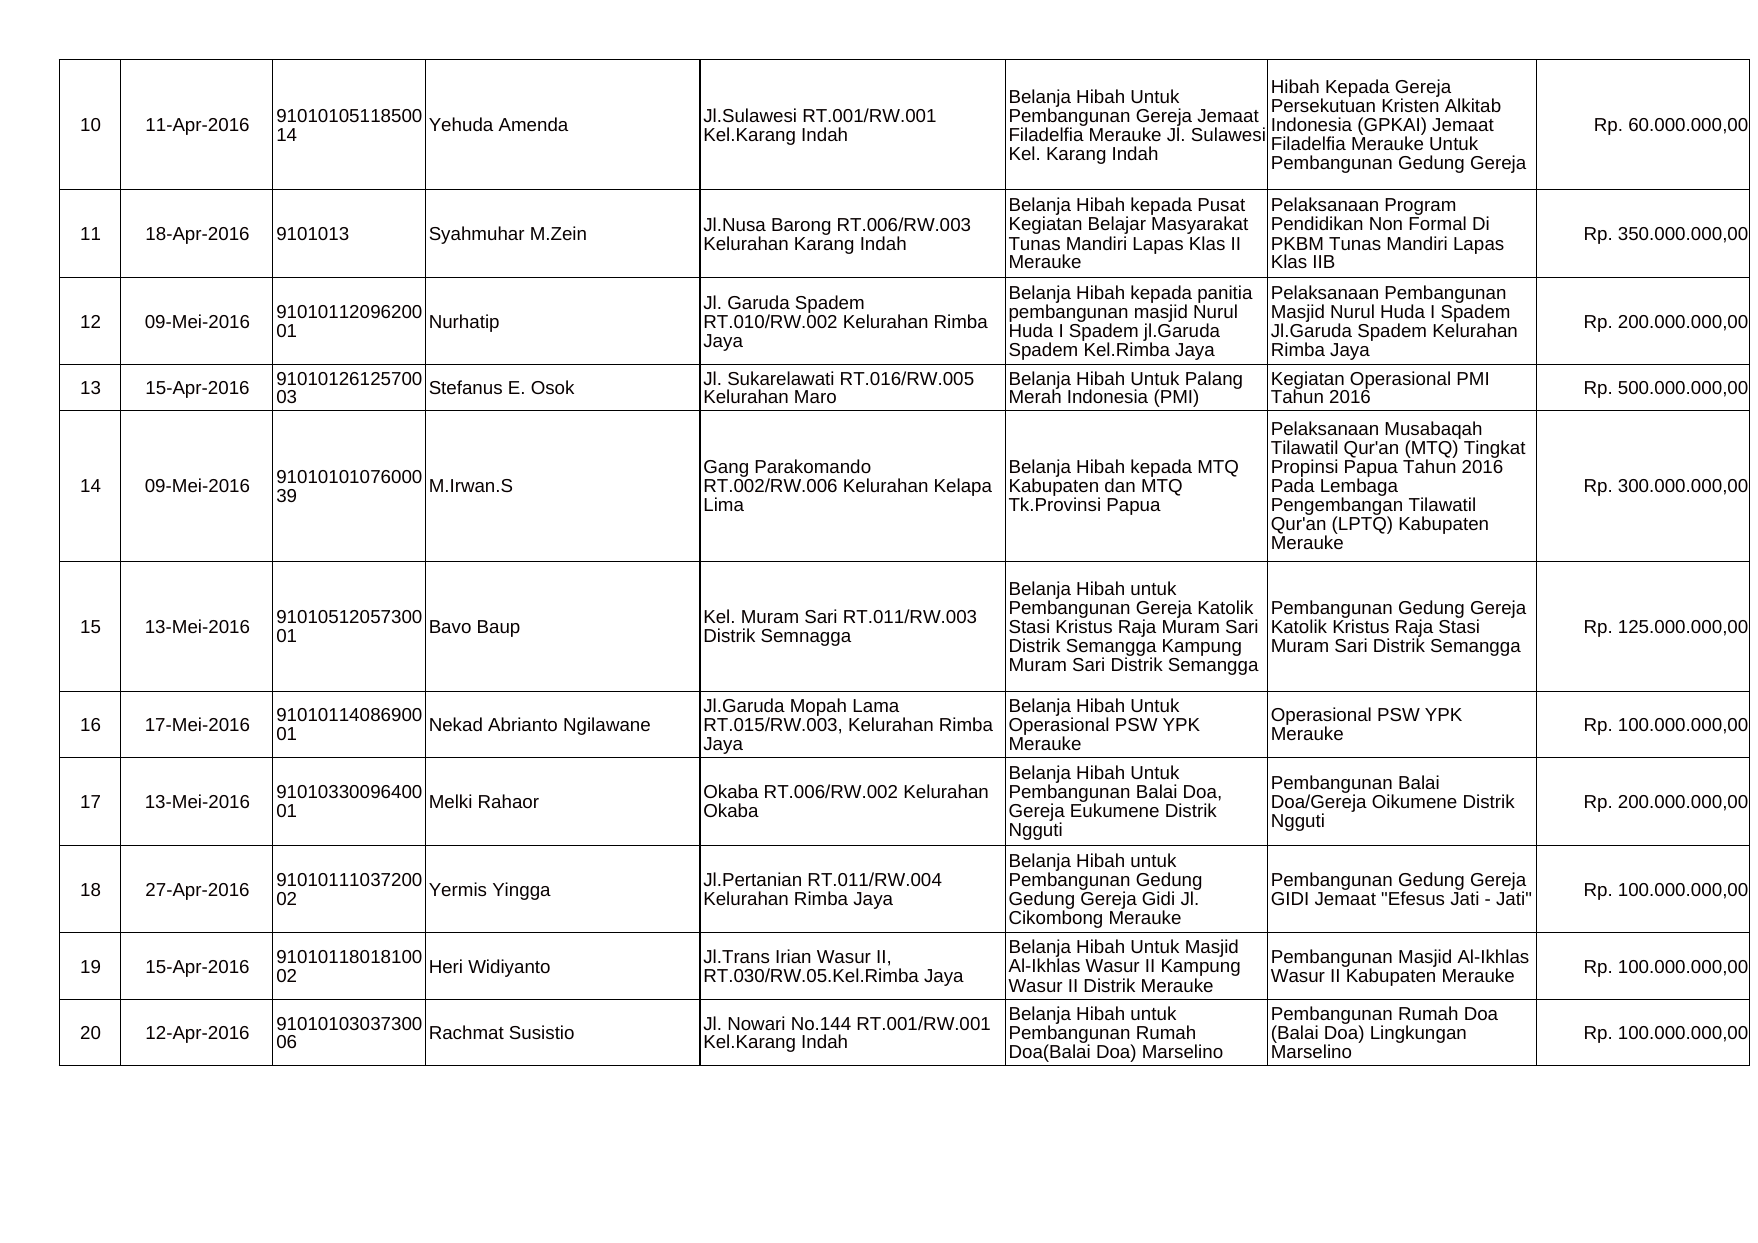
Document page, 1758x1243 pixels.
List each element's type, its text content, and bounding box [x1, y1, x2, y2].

table_cell Syahmuhar M.Zein [426, 190, 699, 277]
table_cell 11 [60, 190, 120, 277]
table_cell Belanja Hibah kepada MTQ Kabupaten dan MTQ Tk.Provinsi Papua [1006, 411, 1267, 561]
table_cell Belanja Hibah Untuk Masjid Al-Ikhlas Wasur II Kampung Wasur II Distrik Merauke [1006, 933, 1267, 999]
table_cell Belanja Hibah untuk Pembangunan Gereja Katolik Stasi Kristus Raja Muram Sari Distrik Semangga Kampung Muram Sari Distrik Semangga [1006, 562, 1267, 691]
table_cell Heri Widiyanto [426, 933, 699, 999]
table_cell 18-Apr-2016 [121, 190, 272, 277]
table_cell Jl.Nusa Barong RT.006/RW.003 Kelurahan Karang Indah [701, 190, 1005, 277]
table_cell Pembangunan Gedung Gereja Katolik Kristus Raja Stasi Muram Sari Distrik Semangga [1268, 562, 1536, 691]
table_header 9101010511850014 [273, 60, 425, 189]
table_cell 17-Mei-2016 [121, 692, 272, 757]
table_cell Jl. Garuda Spadem RT.010/RW.002 Kelurahan Rimba Jaya [701, 278, 1005, 364]
table_cell Operasional PSW YPK Merauke [1268, 692, 1536, 757]
table_cell M.Irwan.S [426, 411, 699, 561]
table_cell Nurhatip [426, 278, 699, 364]
table_cell 9101011103720002 [273, 846, 425, 932]
table_cell 9101012612570003 [273, 365, 425, 409]
table_cell Jl. Nowari No.144 RT.001/RW.001 Kel.Karang Indah [701, 1000, 1005, 1065]
table_cell Jl.Trans Irian Wasur II, RT.030/RW.05.Kel.Rimba Jaya [701, 933, 1005, 999]
table_cell Belanja Hibah kepada Pusat Kegiatan Belajar Masyarakat Tunas Mandiri Lapas Klas II Merauke [1006, 190, 1267, 277]
table_cell Pembangunan Rumah Doa (Balai Doa) Lingkungan Marselino [1268, 1000, 1536, 1065]
table_cell 14 [60, 411, 120, 561]
table_cell Bavo Baup [426, 562, 699, 691]
table_cell Okaba RT.006/RW.002 Kelurahan Okaba [701, 758, 1005, 844]
table_cell Jl. Sukarelawati RT.016/RW.005 Kelurahan Maro [701, 365, 1005, 409]
table_cell 15 [60, 562, 120, 691]
table_cell Rp. 200.000.000,00 [1537, 278, 1749, 364]
table_cell 9101011408690001 [273, 692, 425, 757]
table_cell Rachmat Susistio [426, 1000, 699, 1065]
table_cell 9101051205730001 [273, 562, 425, 691]
table_cell 13-Mei-2016 [121, 562, 272, 691]
table_cell Pembangunan Balai Doa/Gereja Oikumene Distrik Ngguti [1268, 758, 1536, 844]
table_cell Pembangunan Gedung Gereja GIDI Jemaat "Efesus Jati - Jati" [1268, 846, 1536, 932]
table_cell 9101010303730006 [273, 1000, 425, 1065]
table_cell 18 [60, 846, 120, 932]
table_cell Gang Parakomando RT.002/RW.006 Kelurahan Kelapa Lima [701, 411, 1005, 561]
table_cell Kel. Muram Sari RT.011/RW.003 Distrik Semnagga [701, 562, 1005, 691]
table_cell 09-Mei-2016 [121, 278, 272, 364]
table_header Belanja Hibah Untuk Pembangunan Gereja Jemaat Filadelfia Merauke Jl. Sulawesi Kel. Karang Indah [1006, 60, 1267, 189]
table_cell Belanja Hibah untuk Pembangunan Rumah Doa(Balai Doa) Marselino [1006, 1000, 1267, 1065]
table_cell 12-Apr-2016 [121, 1000, 272, 1065]
table_cell 9101011209620001 [273, 278, 425, 364]
table_header Hibah Kepada Gereja Persekutuan Kristen Alkitab Indonesia (GPKAI) Jemaat Filadelfia Merauke Untuk Pembangunan Gedung Gereja [1268, 60, 1536, 189]
table_cell Pelaksanaan Pembangunan Masjid Nurul Huda I Spadem Jl.Garuda Spadem Kelurahan Rimba Jaya [1268, 278, 1536, 364]
table_cell 16 [60, 692, 120, 757]
table_cell 15-Apr-2016 [121, 365, 272, 409]
table_cell Nekad Abrianto Ngilawane [426, 692, 699, 757]
table_cell Belanja Hibah Untuk Palang Merah Indonesia (PMI) [1006, 365, 1267, 409]
table_cell Rp. 125.000.000,00 [1537, 562, 1749, 691]
table_cell Belanja Hibah untuk Pembangunan Gedung Gedung Gereja Gidi Jl. Cikombong Merauke [1006, 846, 1267, 932]
table_cell 27-Apr-2016 [121, 846, 272, 932]
table_cell Rp. 300.000.000,00 [1537, 411, 1749, 561]
table_cell Pembangunan Masjid Al-Ikhlas Wasur II Kabupaten Merauke [1268, 933, 1536, 999]
table_cell Melki Rahaor [426, 758, 699, 844]
table_cell Belanja Hibah Untuk Pembangunan Balai Doa, Gereja Eukumene Distrik Ngguti [1006, 758, 1267, 844]
table_cell Rp. 100.000.000,00 [1537, 692, 1749, 757]
table_cell 13-Mei-2016 [121, 758, 272, 844]
table_cell Jl.Pertanian RT.011/RW.004 Kelurahan Rimba Jaya [701, 846, 1005, 932]
table_cell 9101011801810002 [273, 933, 425, 999]
table_cell Stefanus E. Osok [426, 365, 699, 409]
table_cell Pelaksanaan Musabaqah Tilawatil Qur'an (MTQ) Tingkat Propinsi Papua Tahun 2016 Pada Lembaga Pengembangan Tilawatil Qur'an (LPTQ) Kabupaten Merauke [1268, 411, 1536, 561]
table_cell 19 [60, 933, 120, 999]
table_cell Rp. 350.000.000,00 [1537, 190, 1749, 277]
table_cell Belanja Hibah kepada panitia pembangunan masjid Nurul Huda I Spadem jl.Garuda Spadem Kel.Rimba Jaya [1006, 278, 1267, 364]
table_cell Rp. 100.000.000,00 [1537, 846, 1749, 932]
table_cell Jl.Garuda Mopah Lama RT.015/RW.003, Kelurahan Rimba Jaya [701, 692, 1005, 757]
table_cell 20 [60, 1000, 120, 1065]
table_cell 9101013 [273, 190, 425, 277]
table_cell Rp. 100.000.000,00 [1537, 1000, 1749, 1065]
table_cell Rp. 200.000.000,00 [1537, 758, 1749, 844]
table_cell 09-Mei-2016 [121, 411, 272, 561]
table_cell Kegiatan Operasional PMI Tahun 2016 [1268, 365, 1536, 409]
table_header Yehuda Amenda [426, 60, 699, 189]
table_cell 17 [60, 758, 120, 844]
table_cell 9101033009640001 [273, 758, 425, 844]
table_cell 13 [60, 365, 120, 409]
table_cell Pelaksanaan Program Pendidikan Non Formal Di PKBM Tunas Mandiri Lapas Klas IIB [1268, 190, 1536, 277]
table_cell 15-Apr-2016 [121, 933, 272, 999]
table_header 11-Apr-2016 [121, 60, 272, 189]
table_header Jl.Sulawesi RT.001/RW.001 Kel.Karang Indah [701, 60, 1005, 189]
table_header Rp. 60.000.000,00 [1537, 60, 1749, 189]
table_cell Rp. 100.000.000,00 [1537, 933, 1749, 999]
table_header 10 [60, 60, 120, 189]
table_cell 12 [60, 278, 120, 364]
table_cell Yermis Yingga [426, 846, 699, 932]
table_cell 9101010107600039 [273, 411, 425, 561]
table_cell Rp. 500.000.000,00 [1537, 365, 1749, 409]
table_cell Belanja Hibah Untuk Operasional PSW YPK Merauke [1006, 692, 1267, 757]
